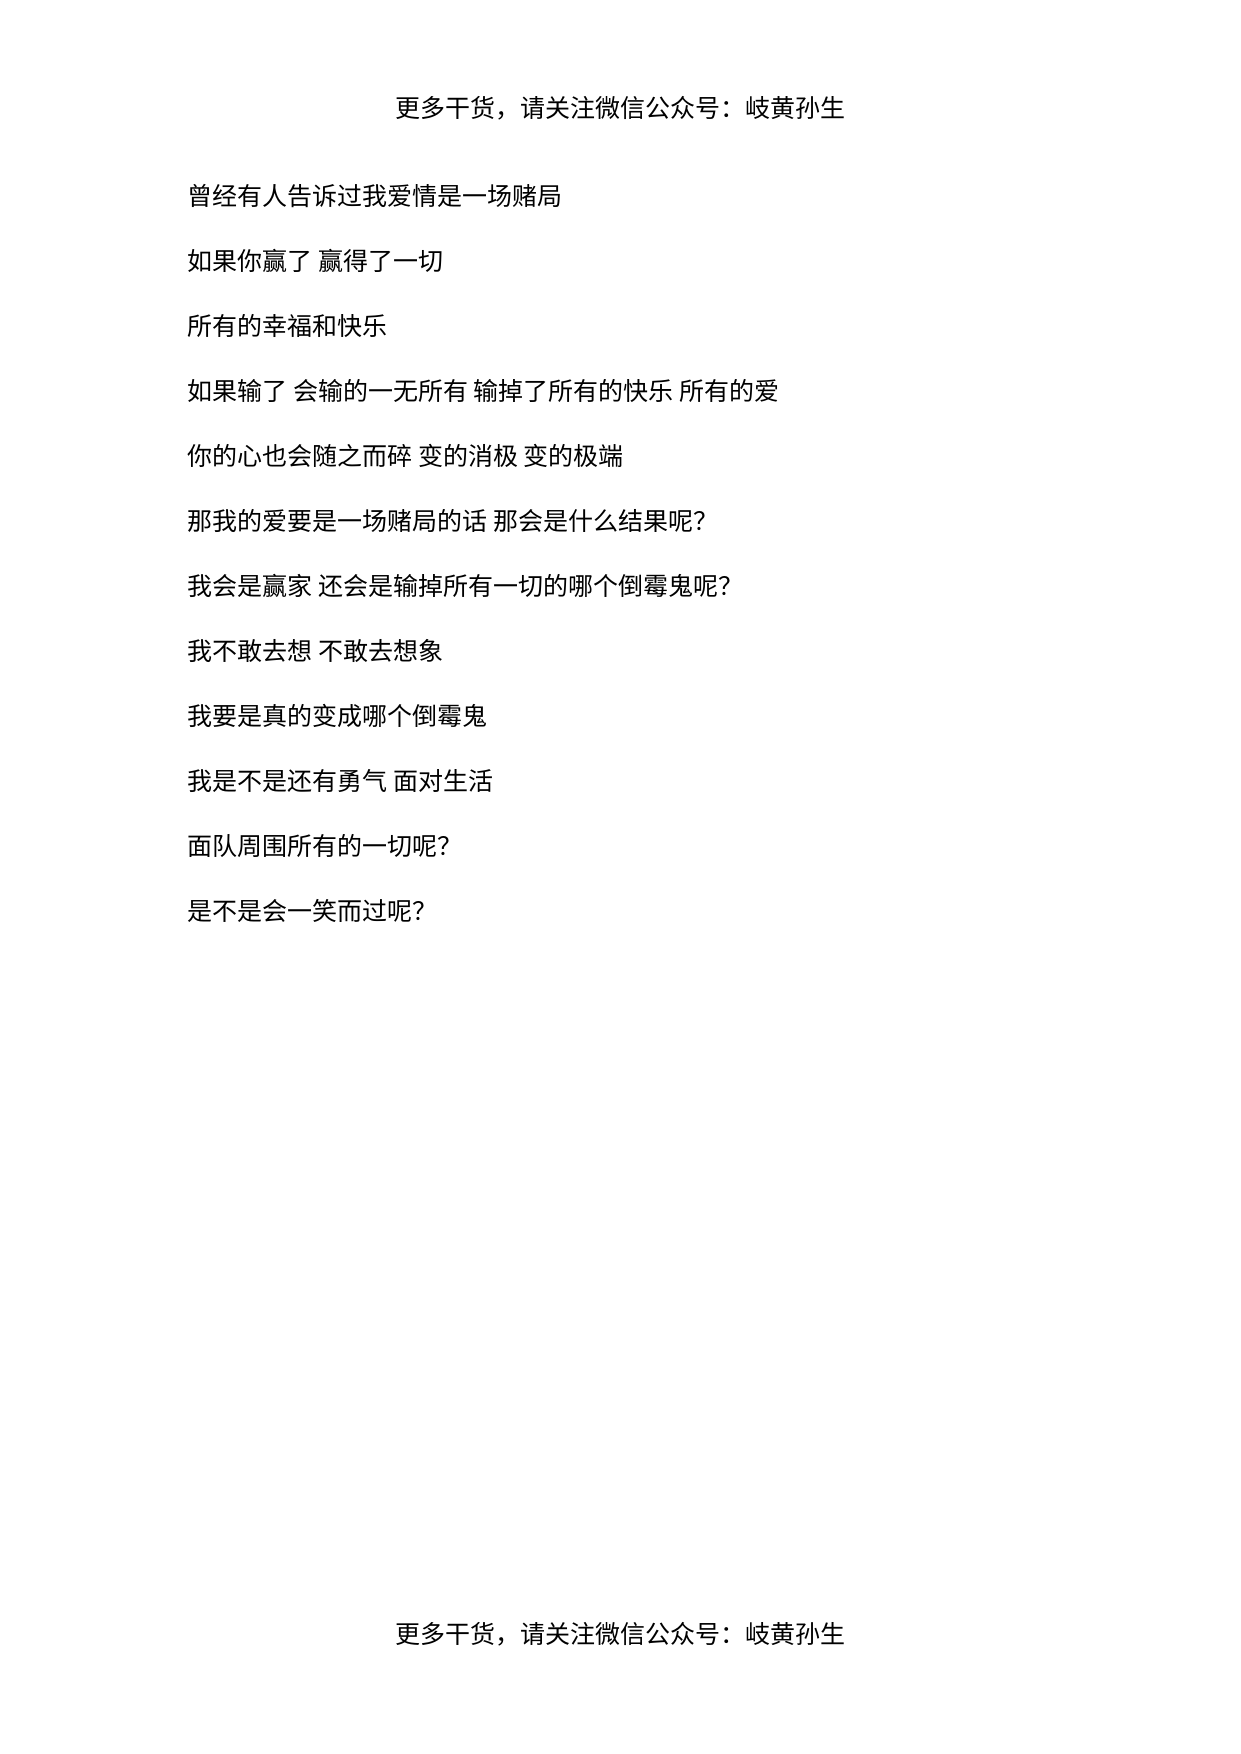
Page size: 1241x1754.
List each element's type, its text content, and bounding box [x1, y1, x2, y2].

text 曾经有人告诉过我爱情是一场赌局 [187, 162, 1053, 227]
text 我会是赢家 还会是输掉所有一切的哪个倒霉鬼呢？ [187, 552, 1053, 617]
text 你的心也会随之而碎 变的消极 变的极端 [187, 422, 1053, 487]
text 我要是真的变成哪个倒霉鬼 [187, 682, 1053, 747]
text 如果输了 会输的一无所有 输掉了所有的快乐 所有的爱 [187, 357, 1053, 422]
text 所有的幸福和快乐 [187, 292, 1053, 357]
text 那我的爱要是一场赌局的话 那会是什么结果呢？ [187, 487, 1053, 552]
text 如果你赢了 赢得了一切 [187, 227, 1053, 292]
text 面队周围所有的一切呢？ [187, 812, 1053, 877]
text 是不是会一笑而过呢？ [187, 877, 1053, 942]
text 我不敢去想 不敢去想象 [187, 617, 1053, 682]
text 我是不是还有勇气 面对生活 [187, 747, 1053, 812]
